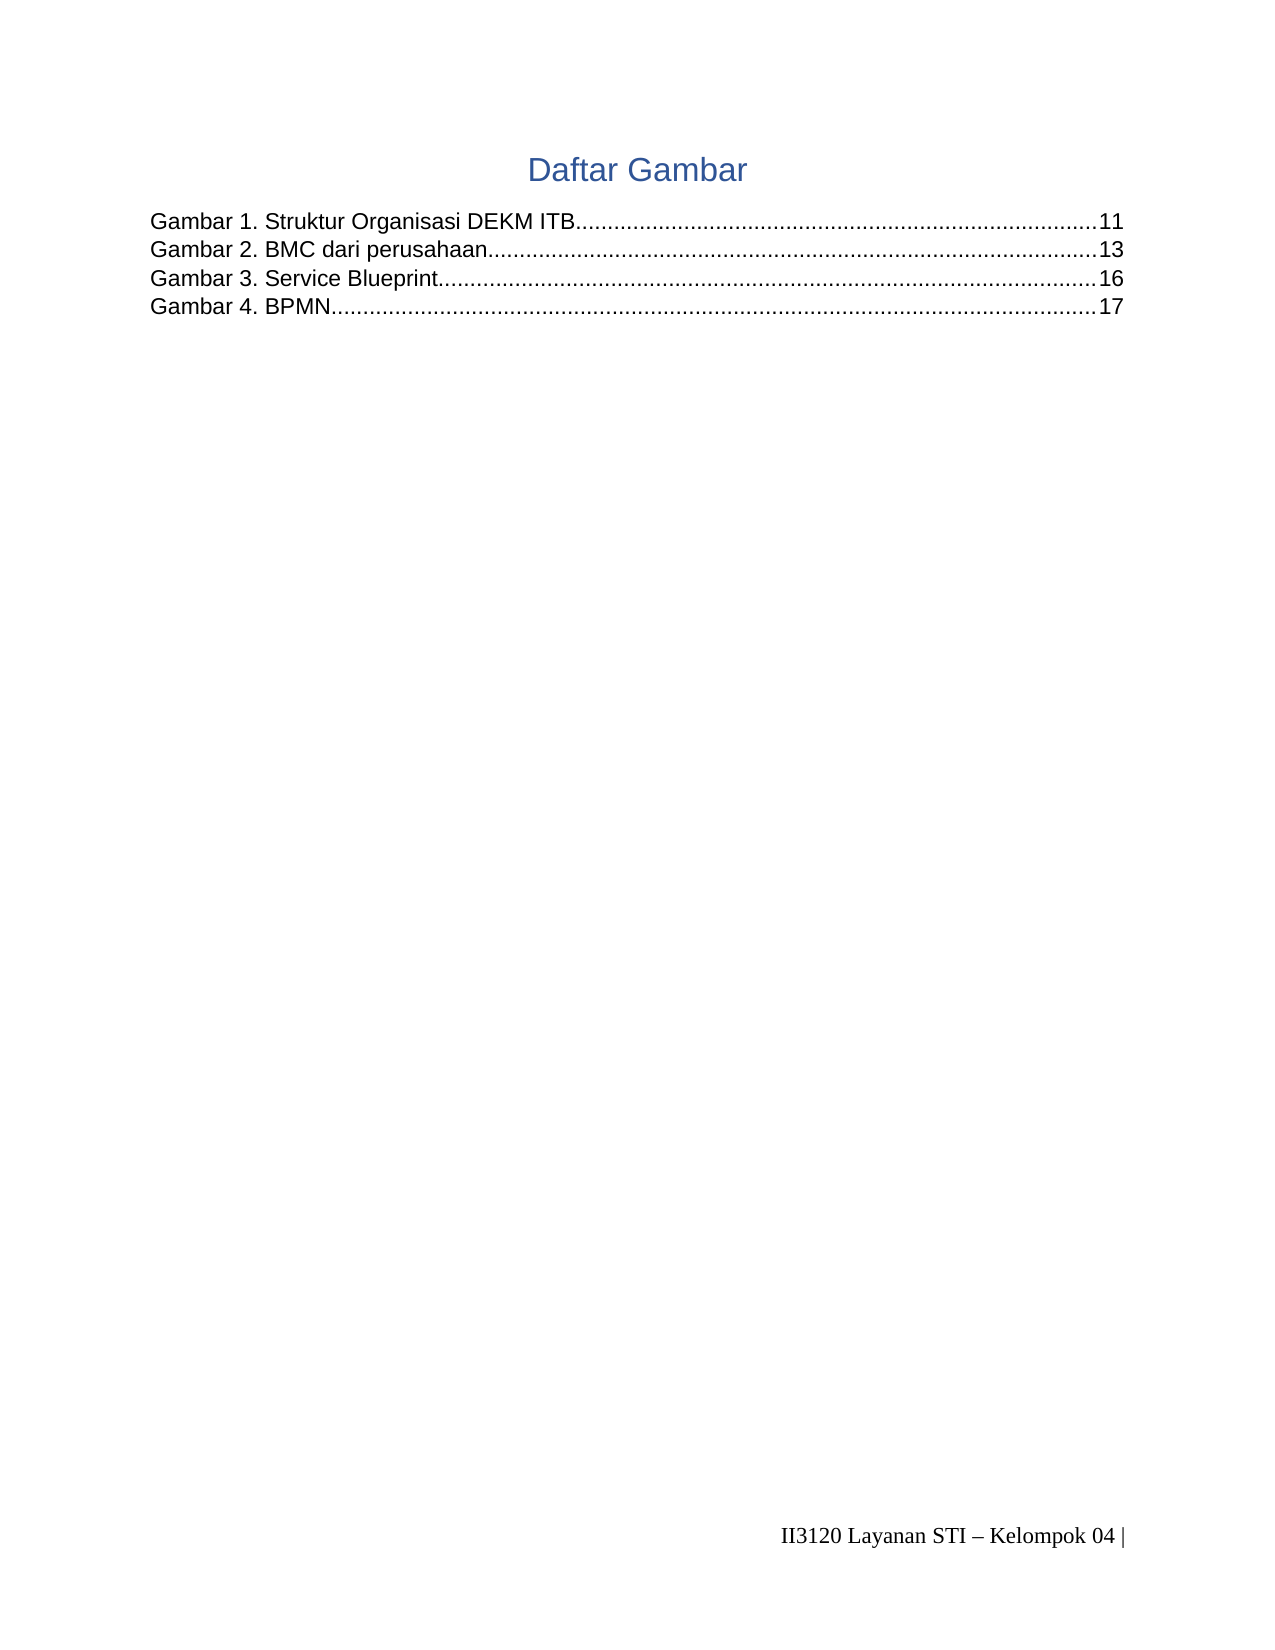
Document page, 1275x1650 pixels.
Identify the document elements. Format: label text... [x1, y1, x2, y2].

subtitle Daftar Gambar [150, 150, 1125, 188]
text Gambar 2. BMC dari perusahaan 13 [150, 236, 1125, 262]
text Gambar 1. Struktur Organisasi DEKM ITB 11 [150, 208, 1125, 234]
text Gambar 4. BPMN 17 [150, 293, 1125, 319]
text Gambar 3. Service Blueprint 16 [150, 264, 1125, 291]
